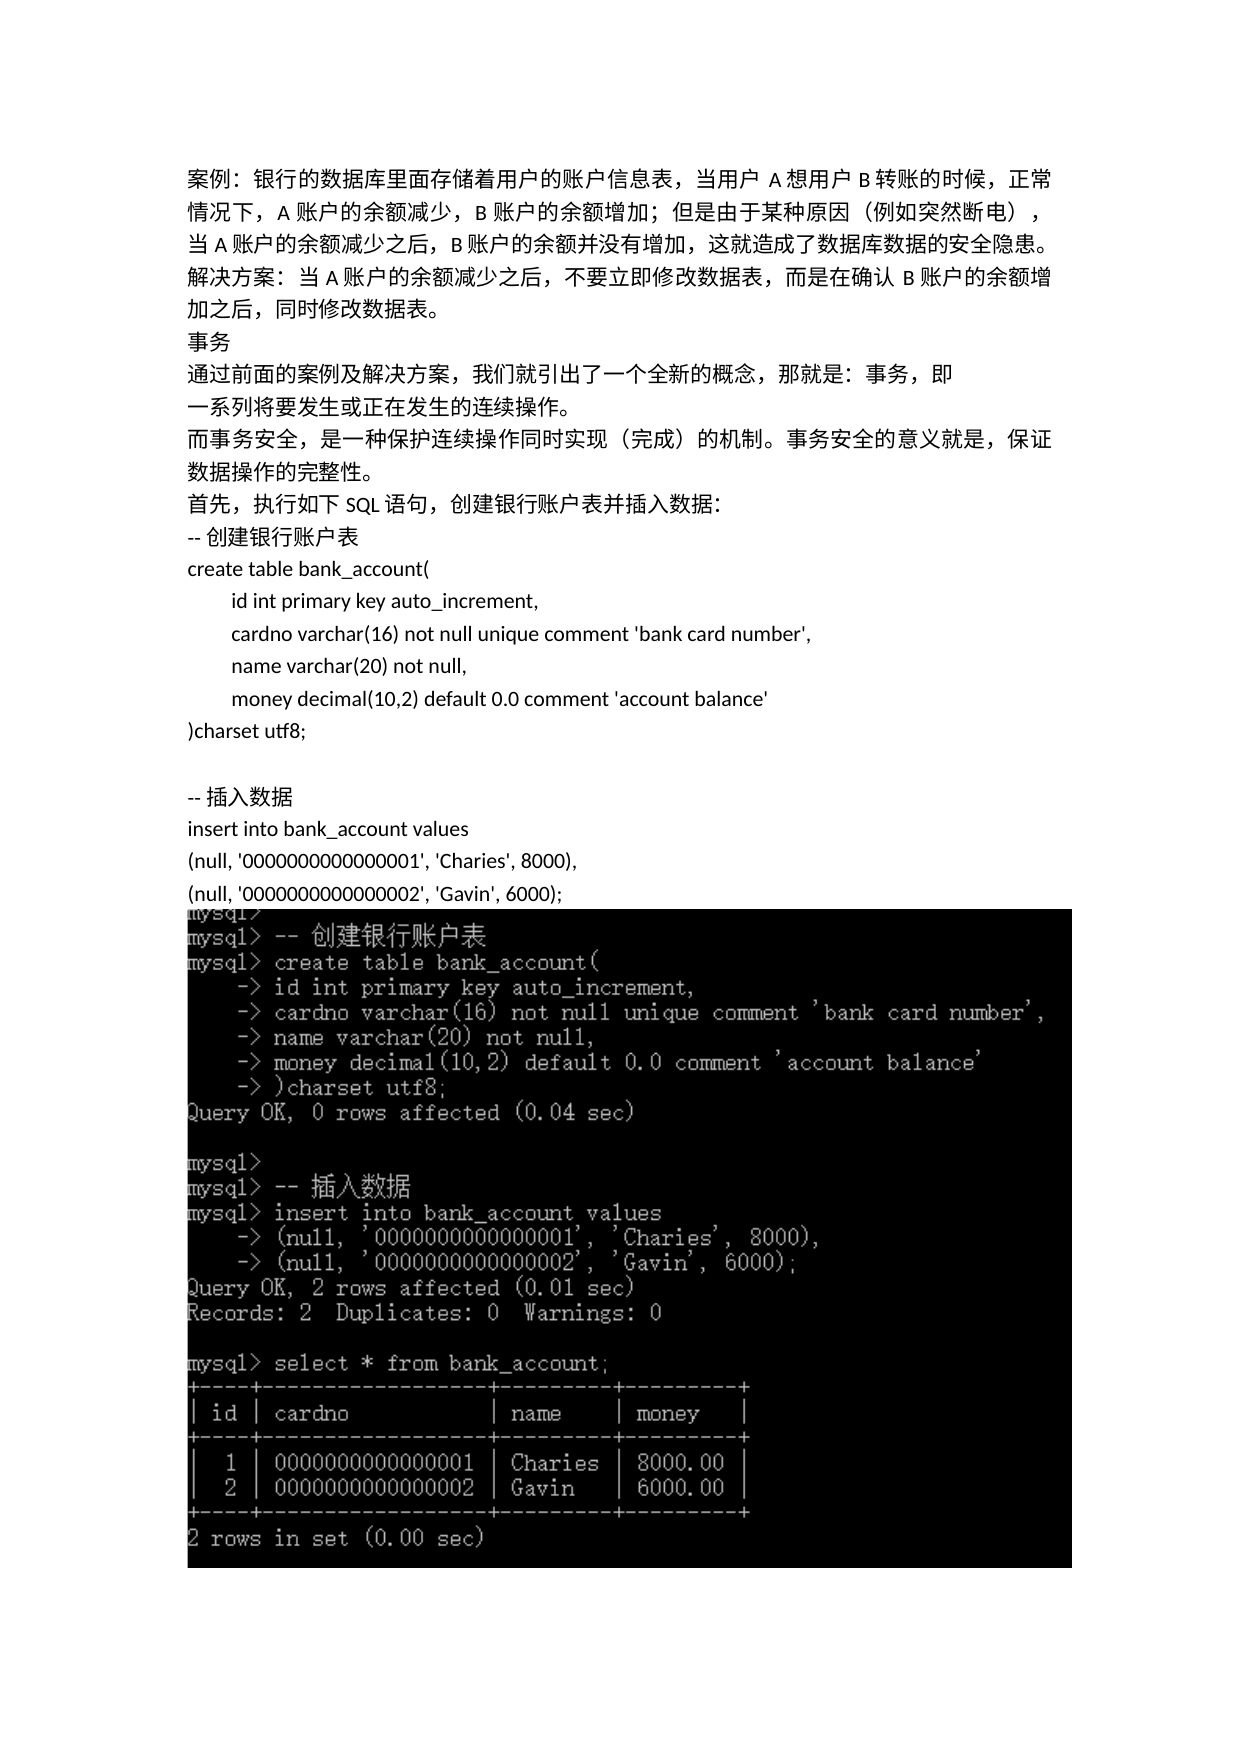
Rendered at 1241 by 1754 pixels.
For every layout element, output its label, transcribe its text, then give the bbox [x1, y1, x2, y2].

text money decimal(10,2) default 0.0 comment 'account balance' [187, 682, 1053, 714]
text (null, '0000000000000001', 'Charies', 8000), [187, 844, 1053, 877]
text 通过前面的案例及解决方案，我们就引出了一个全新的概念，那就是：事务，即 [187, 357, 1053, 389]
text create table bank_account( [187, 552, 1053, 584]
text id int primary key auto_increment, [187, 584, 1053, 617]
text 案例：银行的数据库里面存储着用户的账户信息表，当用户 A 想用户 B 转账的时候，正常情况下，A 账户的余额减少，B 账户的余额增加；但是由于某种原因（例如突然断电），当 A 账户的余额减少之后，B 账户的余额并没有增加，这就造成了数据库数据的安全隐患。 [187, 162, 1053, 259]
picture [187, 909, 1072, 1568]
text (null, '0000000000000002', 'Gavin', 6000); [187, 877, 1053, 909]
text -- 插入数据 [187, 779, 1053, 812]
text 一系列将要发生或正在发生的连续操作。 [187, 389, 1053, 422]
text -- 创建银行账户表 [187, 519, 1053, 552]
text 解决方案：当 A 账户的余额减少之后，不要立即修改数据表，而是在确认 B 账户的余额增加之后，同时修改数据表。 [187, 259, 1053, 324]
text )charset utf8; [187, 714, 1053, 747]
text cardno varchar(16) not null unique comment 'bank card number', [187, 617, 1053, 649]
text 首先，执行如下 SQL 语句，创建银行账户表并插入数据： [187, 487, 1053, 519]
text insert into bank_account values [187, 812, 1053, 844]
text name varchar(20) not null, [187, 649, 1053, 682]
text 事务 [187, 324, 1053, 357]
text 而事务安全，是一种保护连续操作同时实现（完成）的机制。事务安全的意义就是，保证数据操作的完整性。 [187, 422, 1053, 487]
